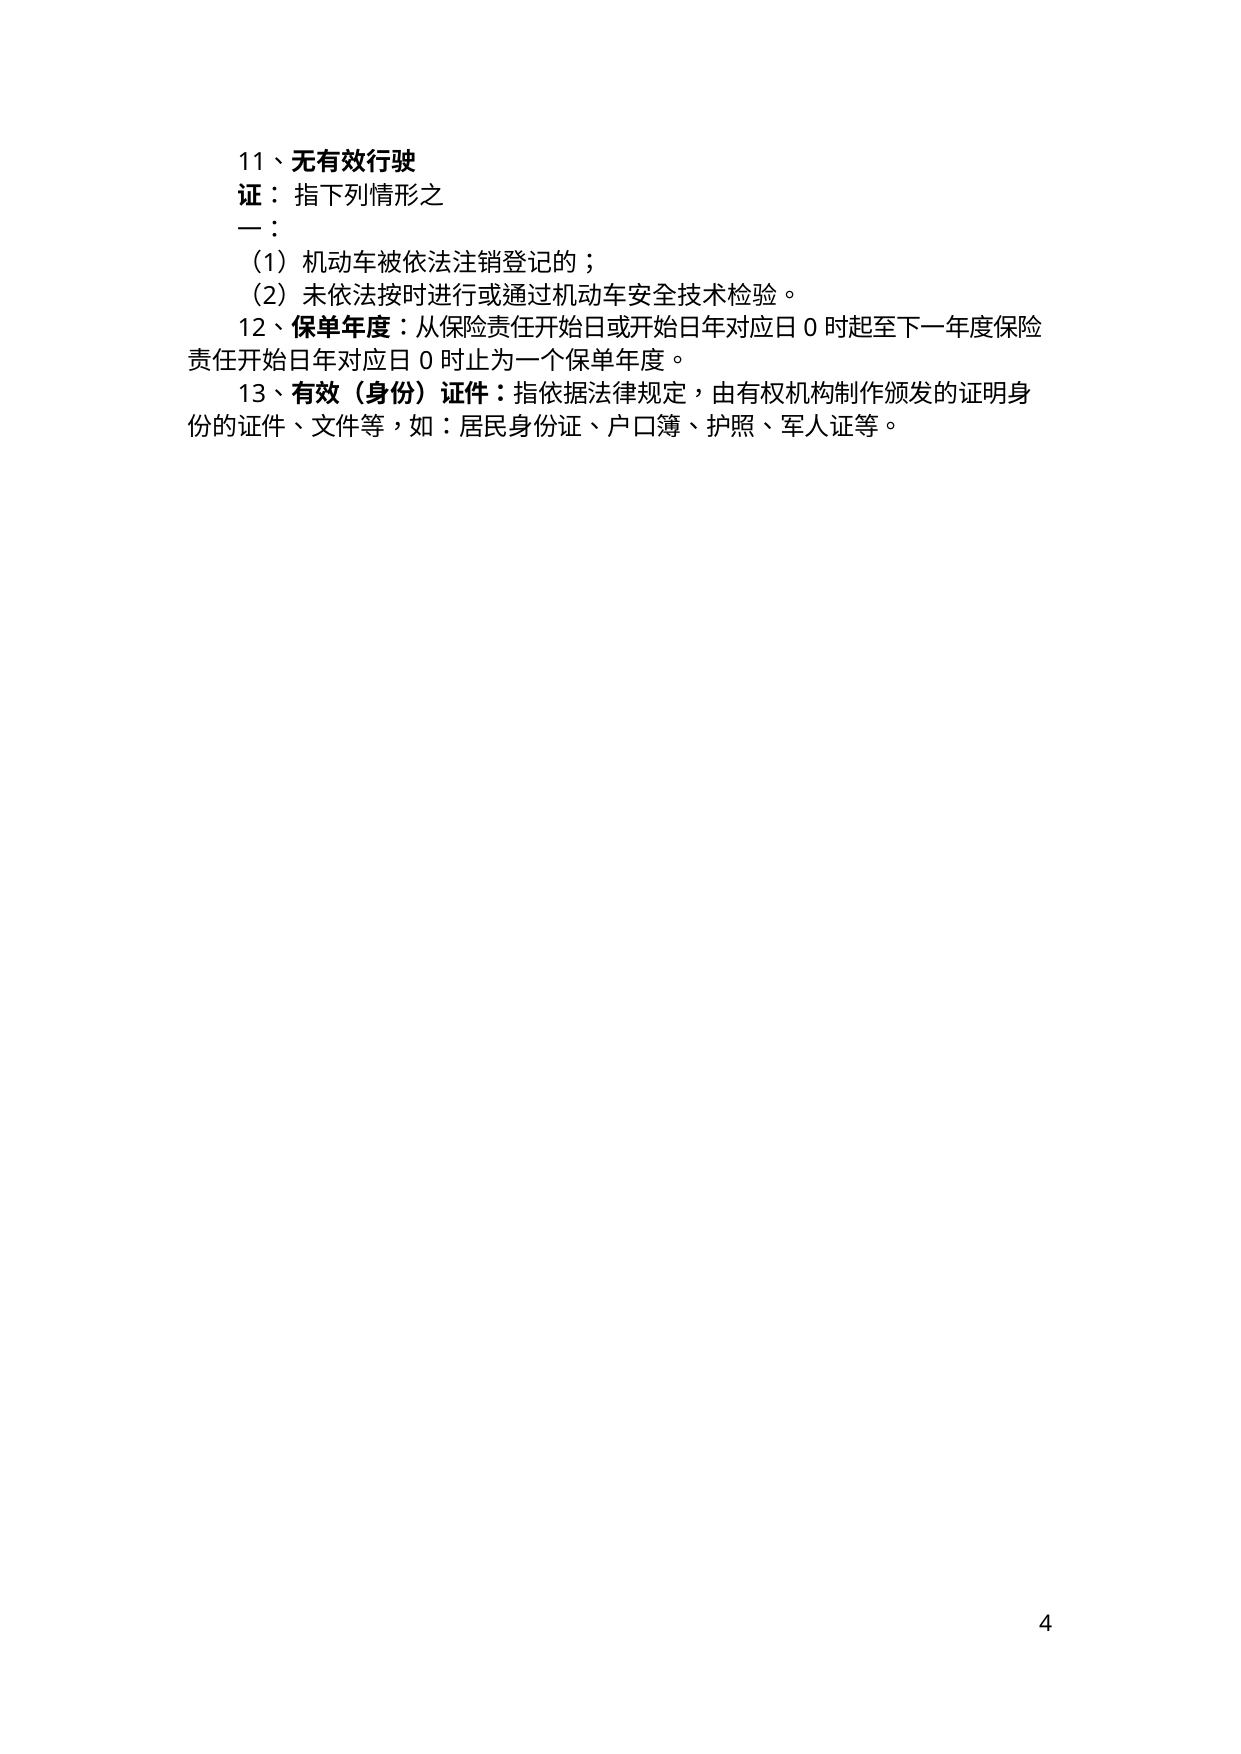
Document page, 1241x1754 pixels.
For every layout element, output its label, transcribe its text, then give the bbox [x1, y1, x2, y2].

text 责任开始日年对应日 0 时止为一个保单年度。 [187, 343, 1065, 376]
text （1）机动车被依法注销登记的； [237, 246, 1065, 278]
text 11、无有效行驶证： 指下列情形之一： [237, 144, 463, 246]
text 12、保单年度：从保险责任开始日或开始日年对应日 0 时起至下一年度保险 [237, 311, 1065, 343]
text （2）未依法按时进行或通过机动车安全技术检验。 [237, 278, 1065, 311]
text 13、有效（身份）证件：指依据法律规定，由有权机构制作颁发的证明身份的证件、文件等，如：居民身份证、户口簿、护照、军人证等。 [187, 376, 1053, 443]
